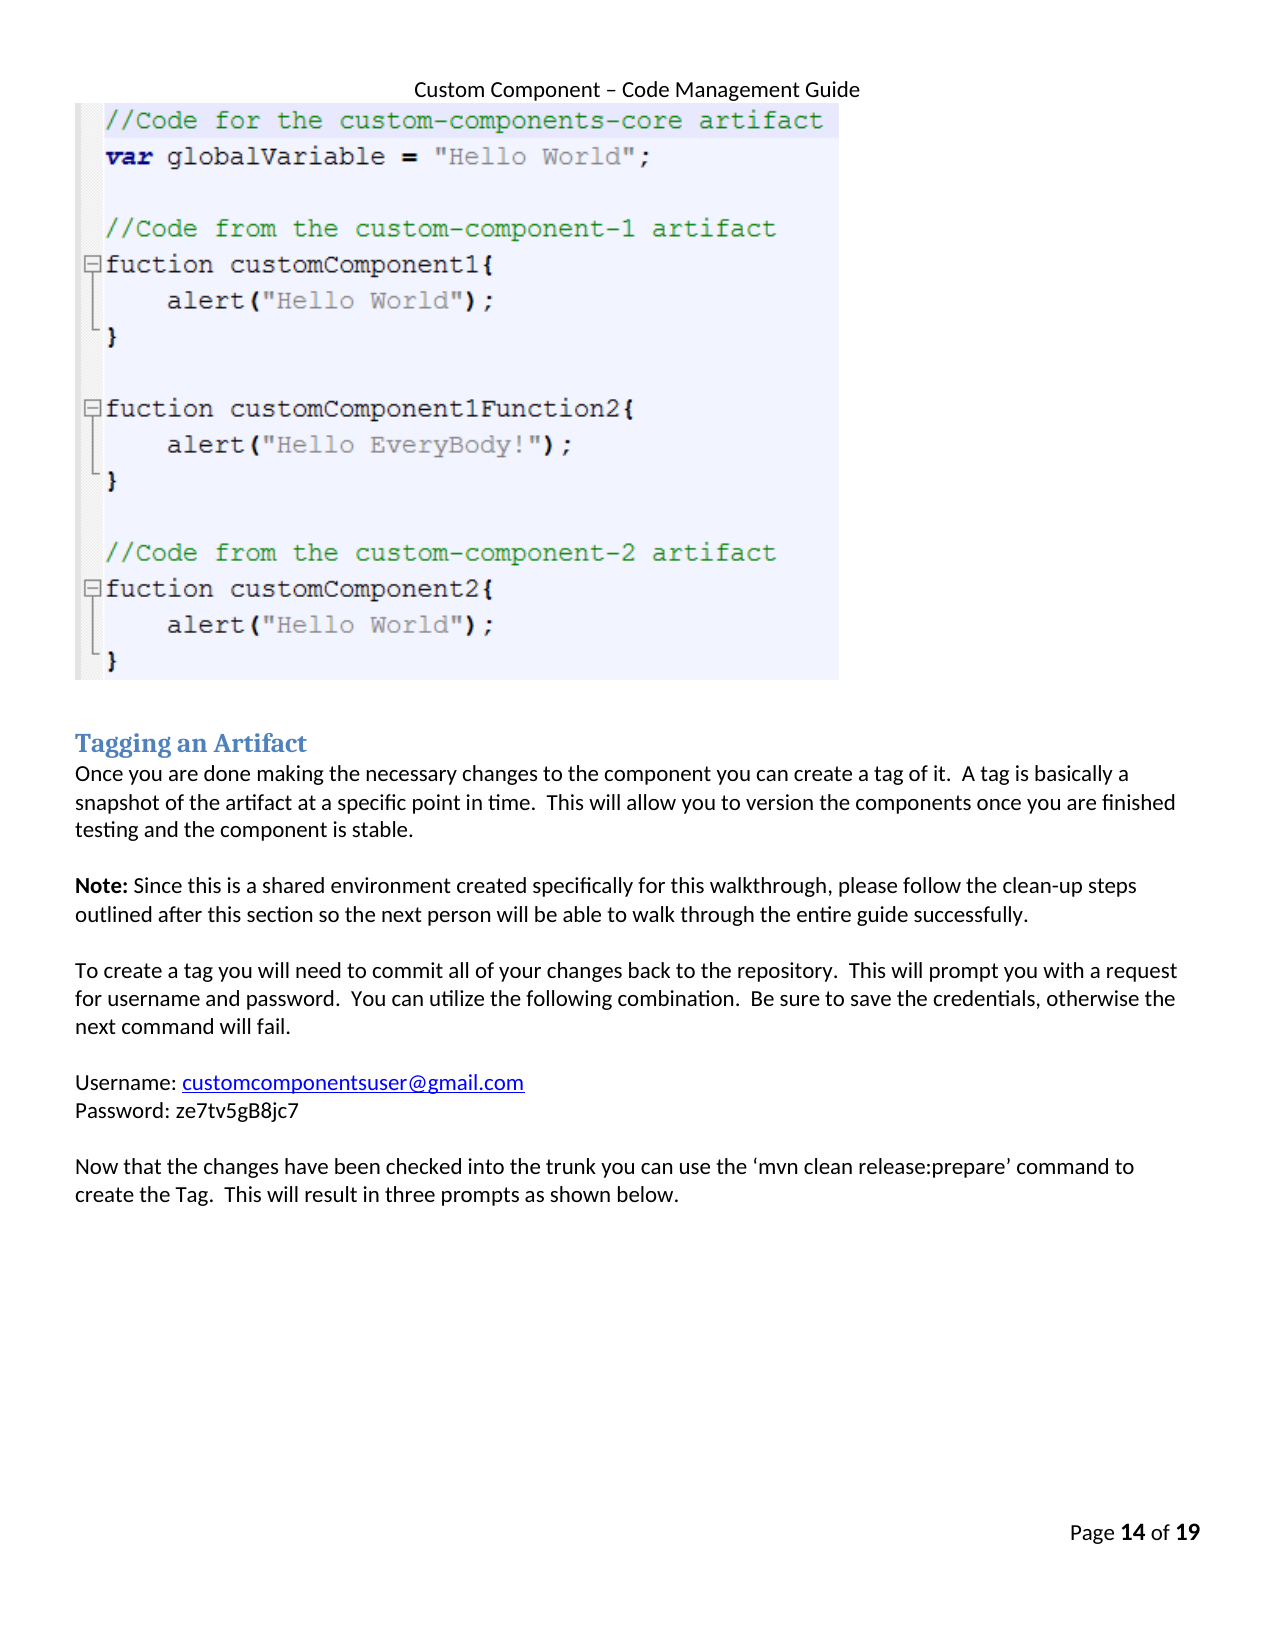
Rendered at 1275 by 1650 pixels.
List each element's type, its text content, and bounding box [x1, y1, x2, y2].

text To create a tag you will need to commit all of your changes back to the repository. This will prompt you with a request for username and password. You can utilize the following combination. Be sure to save the credentials, otherwise the next command will fail. [75, 956, 1200, 1040]
picture [75, 103, 839, 680]
text Once you are done making the necessary changes to the component you can create a tag of it. A tag is basically a snapshot of the artifact at a specific point in time. This will allow you to version the components once you are finished testing and the component is stable. [75, 759, 1200, 844]
text Note: Since this is a shared environment created specifically for this walkthrough, please follow the clean-up steps outlined after this section so the next person will be able to walk through the entire guide successfully. [75, 872, 1200, 928]
text Now that the changes have been checked into the trunk you can use the ‘mvn clean release:prepare’ command to create the Tag. This will result in three prompts as shown below. [75, 1152, 1200, 1208]
text Password: ze7tv5gB8jc7 [75, 1096, 1200, 1124]
subtitle Tagging an Artifact [75, 728, 1200, 759]
text Username: customcomponentsuser@gmail.com [75, 1068, 1200, 1096]
